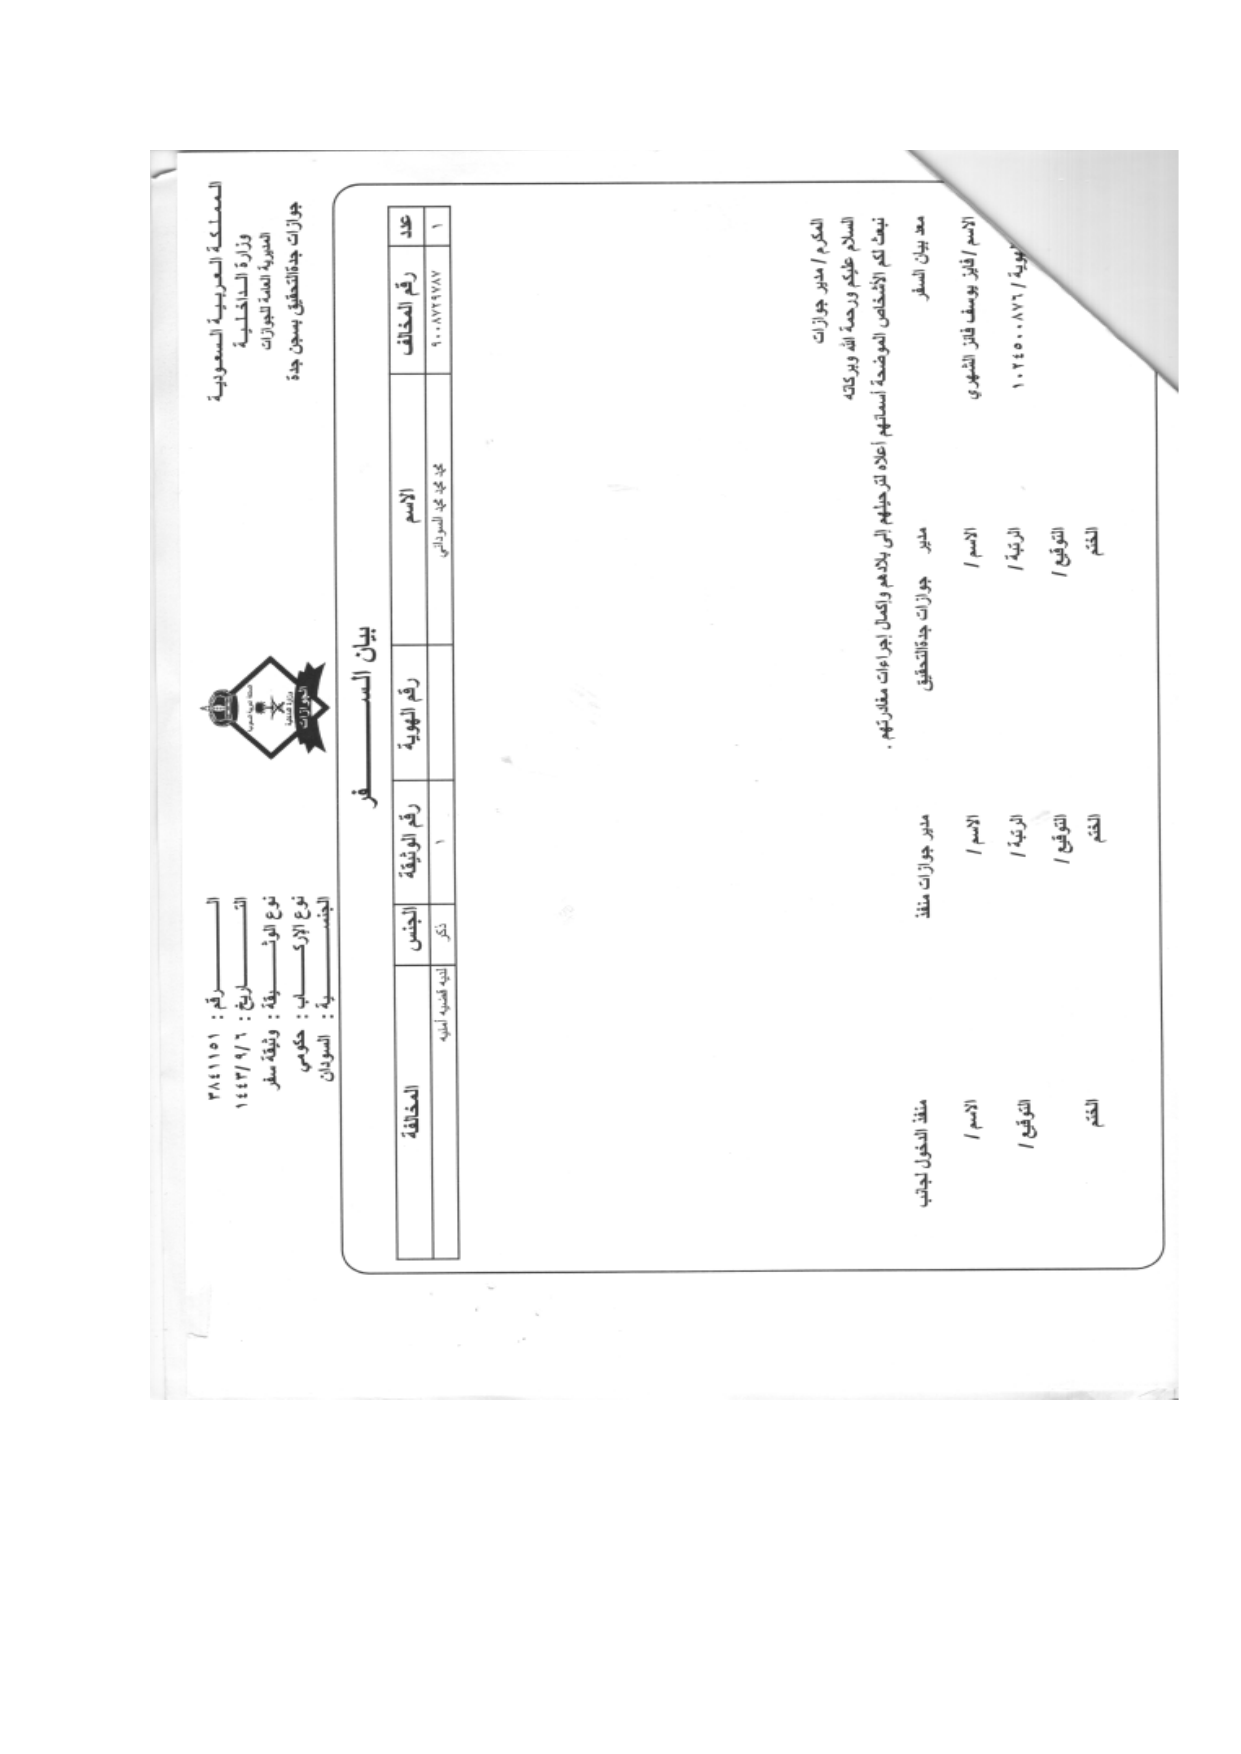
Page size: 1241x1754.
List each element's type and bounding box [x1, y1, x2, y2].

picture [150, 150, 1192, 1400]
